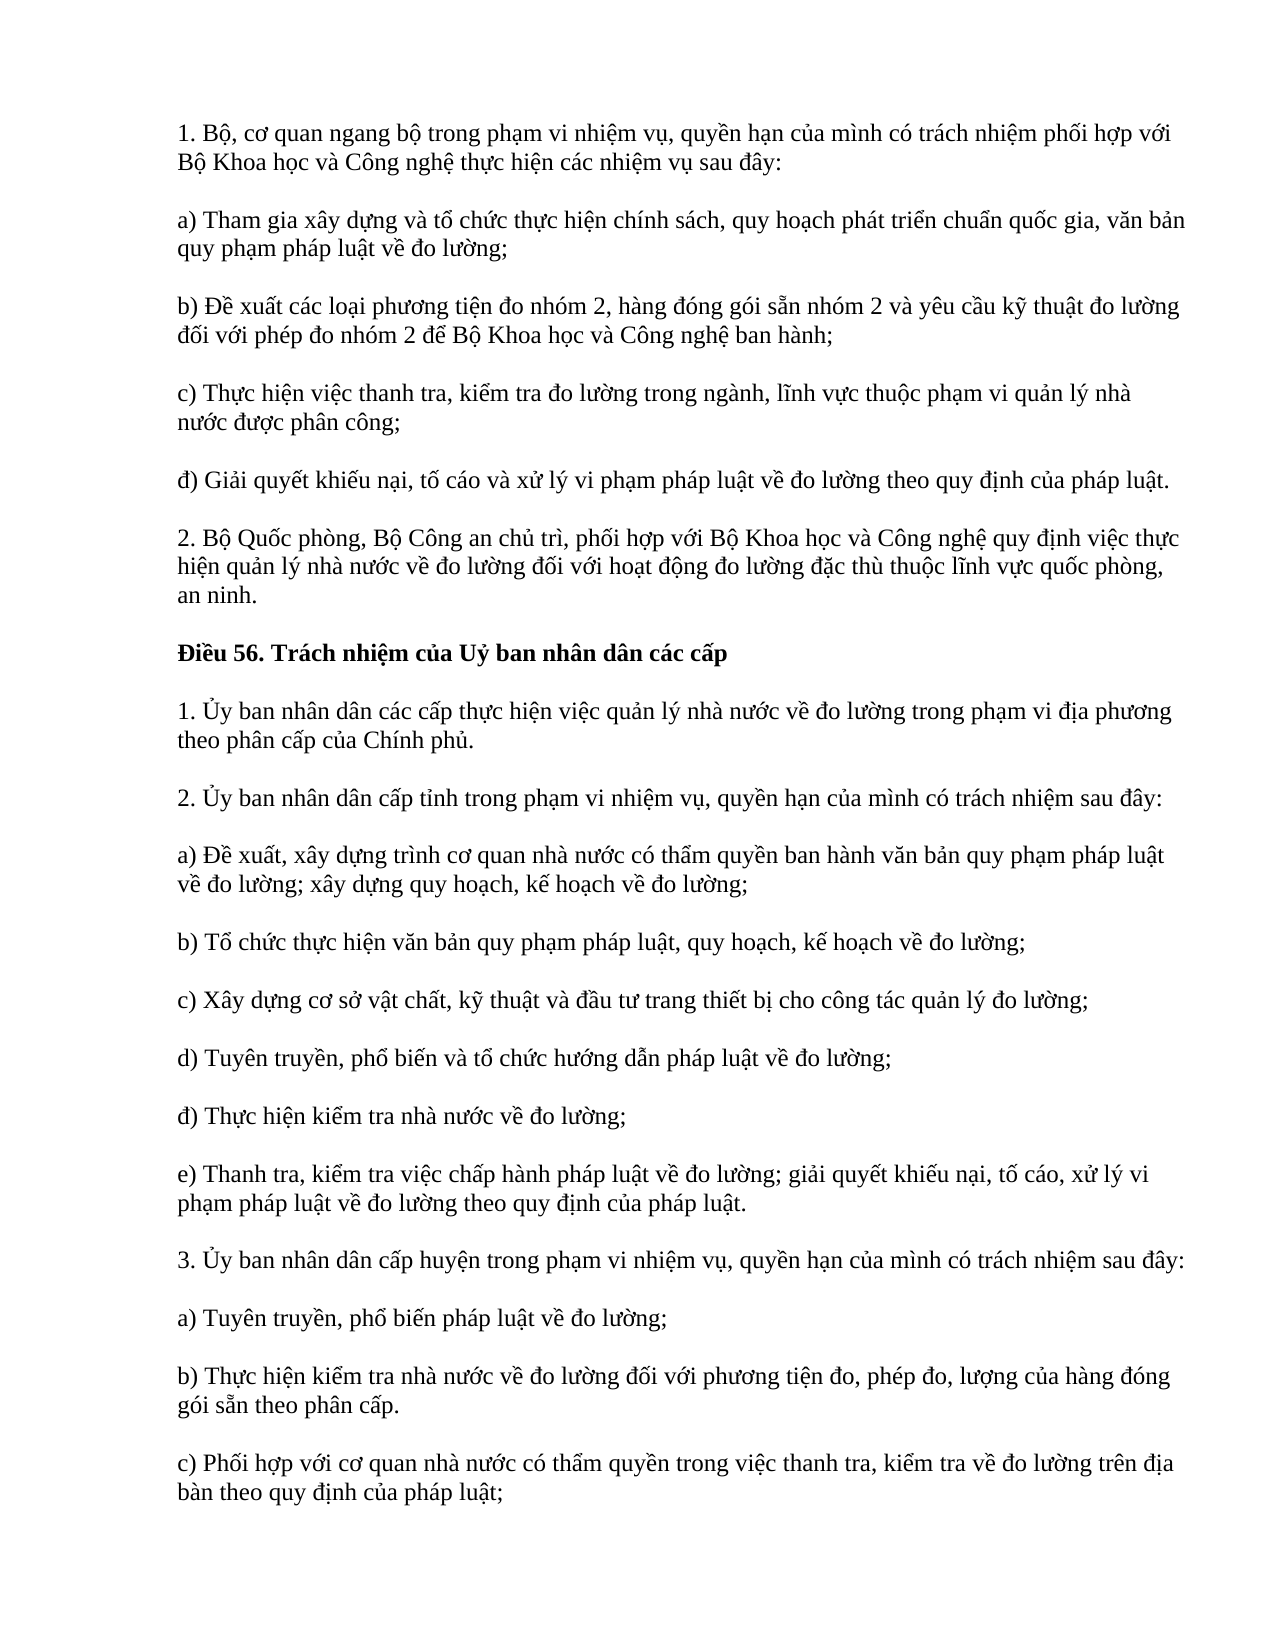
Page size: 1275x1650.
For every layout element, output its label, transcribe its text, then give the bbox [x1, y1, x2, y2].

text đ) Giải quyết khiếu nại, tố cáo và xử lý vi phạm pháp luật về đo lường theo quy định của pháp luật. [177, 465, 1186, 493]
text a) Đề xuất, xây dựng trình cơ quan nhà nước có thẩm quyền ban hành văn bản quy phạm pháp luật về đo lường; xây dựng quy hoạch, kế hoạch về đo lường; [177, 841, 1186, 898]
text 1. Bộ, cơ quan ngang bộ trong phạm vi nhiệm vụ, quyền hạn của mình có trách nhiệm phối hợp với Bộ Khoa học và Công nghệ thực hiện các nhiệm vụ sau đây: [177, 118, 1186, 176]
text Điều 56. Trách nhiệm của Uỷ ban nhân dân các cấp [177, 638, 1186, 667]
text 2. Bộ Quốc phòng, Bộ Công an chủ trì, phối hợp với Bộ Khoa học và Công nghệ quy định việc thực hiện quản lý nhà nước về đo lường đối với hoạt động đo lường đặc thù thuộc lĩnh vực quốc phòng, an ninh. [177, 523, 1186, 609]
text a) Tuyên truyền, phổ biến pháp luật về đo lường; [177, 1303, 1186, 1332]
text đ) Thực hiện kiểm tra nhà nước về đo lường; [177, 1101, 1186, 1130]
text c) Xây dựng cơ sở vật chất, kỹ thuật và đầu tư trang thiết bị cho công tác quản lý đo lường; [177, 985, 1186, 1014]
text 1. Ủy ban nhân dân các cấp thực hiện việc quản lý nhà nước về đo lường trong phạm vi địa phương theo phân cấp của Chính phủ. [177, 696, 1186, 753]
text e) Thanh tra, kiểm tra việc chấp hành pháp luật về đo lường; giải quyết khiếu nại, tố cáo, xử lý vi phạm pháp luật về đo lường theo quy định của pháp luật. [177, 1159, 1186, 1216]
text c) Phối hợp với cơ quan nhà nước có thẩm quyền trong việc thanh tra, kiểm tra về đo lường trên địa bàn theo quy định của pháp luật; [177, 1448, 1186, 1506]
text 3. Ủy ban nhân dân cấp huyện trong phạm vi nhiệm vụ, quyền hạn của mình có trách nhiệm sau đây: [177, 1246, 1186, 1274]
text b) Tổ chức thực hiện văn bản quy phạm pháp luật, quy hoạch, kế hoạch về đo lường; [177, 927, 1186, 956]
text d) Tuyên truyền, phổ biến và tổ chức hướng dẫn pháp luật về đo lường; [177, 1043, 1186, 1072]
text 2. Ủy ban nhân dân cấp tỉnh trong phạm vi nhiệm vụ, quyền hạn của mình có trách nhiệm sau đây: [177, 783, 1186, 811]
text a) Tham gia xây dựng và tổ chức thực hiện chính sách, quy hoạch phát triển chuẩn quốc gia, văn bản quy phạm pháp luật về đo lường; [177, 205, 1186, 262]
text c) Thực hiện việc thanh tra, kiểm tra đo lường trong ngành, lĩnh vực thuộc phạm vi quản lý nhà nước được phân công; [177, 378, 1186, 436]
text b) Thực hiện kiểm tra nhà nước về đo lường đối với phương tiện đo, phép đo, lượng của hàng đóng gói sẵn theo phân cấp. [177, 1361, 1186, 1419]
text b) Đề xuất các loại phương tiện đo nhóm 2, hàng đóng gói sẵn nhóm 2 và yêu cầu kỹ thuật đo lường đối với phép đo nhóm 2 để Bộ Khoa học và Công nghệ ban hành; [177, 291, 1186, 349]
